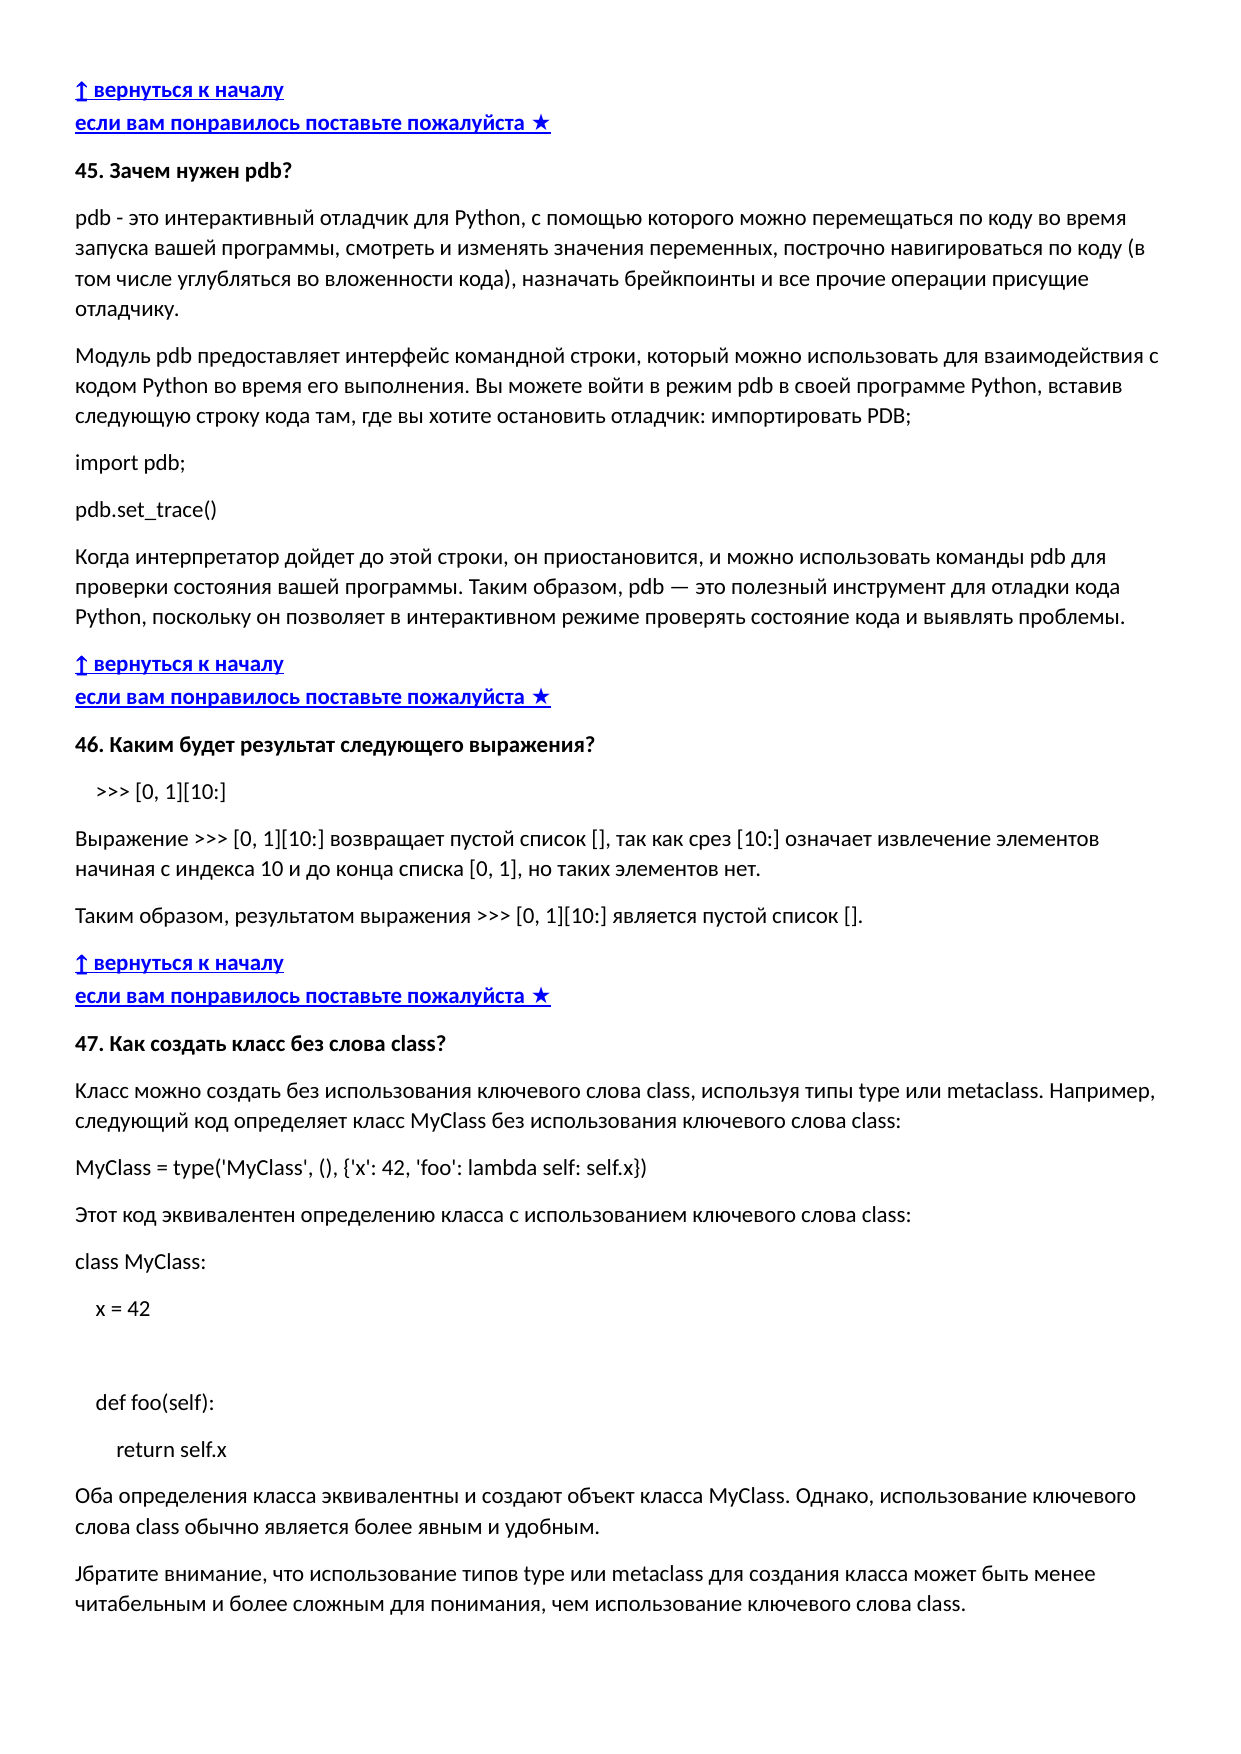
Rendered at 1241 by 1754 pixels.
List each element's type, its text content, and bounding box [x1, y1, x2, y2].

text Jбратите внимание, что использование типов type или metaclass для создания класса может быть менее читабельным и более сложным для понимания, чем использование ключевого слова class. [75, 1559, 1165, 1617]
text ↥ вернуться к началу если вам понравилось поставьте пожалуйста ★ [75, 948, 1165, 1010]
text pdb - это интерактивный отладчик для Python, с помощью которого можно перемещаться по коду во время запуска вашей программы, смотреть и изменять значения переменных, построчно навигироваться по коду (в том числе углубляться во вложенности кода), назначать брейкпоинты и все прочие операции присущие отладчику. [75, 203, 1165, 322]
text Таким образом, результатом выражения >>> [0, 1][10:] является пустой список []. [75, 901, 1165, 929]
text Модуль pdb предоставляет интерфейс командной строки, который можно использовать для взаимодействия с кодом Python во время его выполнения. Вы можете войти в режим pdb в своей программе Python, вставив следующую строку кода там, где вы хотите остановить отладчик: импортировать PDB; [75, 341, 1165, 429]
text pdb.set_trace() [75, 495, 1165, 523]
text 47. Как создать класс без слова class? [75, 1029, 1165, 1057]
text ↥ вернуться к началу если вам понравилось поставьте пожалуйста ★ [75, 75, 1165, 137]
text def foo(self): [75, 1388, 1165, 1416]
text Оба определения класса эквивалентны и создают объект класса MyClass. Однако, использование ключевого слова class обычно является более явным и удобным. [75, 1482, 1165, 1540]
text Выражение >>> [0, 1][10:] возвращает пустой список [], так как срез [10:] означает извлечение элементов начиная с индекса 10 и до конца списка [0, 1], но таких элементов нет. [75, 824, 1165, 882]
text ↥ вернуться к началу если вам понравилось поставьте пожалуйста ★ [75, 649, 1165, 711]
text MyClass = type('MyClass', (), {'x': 42, 'foo': lambda self: self.x}) [75, 1153, 1165, 1181]
text 46. Каким будет результат следующего выражения? [75, 730, 1165, 758]
text class MyClass: [75, 1247, 1165, 1275]
text 45. Зачем нужен pdb? [75, 156, 1165, 184]
text Kласс можно создать без использования ключевого слова class, используя типы type или metaclass. Например, следующий код определяет класс MyClass без использования ключевого слова class: [75, 1076, 1165, 1134]
text import pdb; [75, 448, 1165, 476]
text Когда интерпретатор дойдет до этой строки, он приостановится, и можно использовать команды pdb для проверки состояния вашей программы. Таким образом, pdb — это полезный инструмент для отладки кода Python, поскольку он позволяет в интерактивном режиме проверять состояние кода и выявлять проблемы. [75, 542, 1165, 630]
text Этот код эквивалентен определению класса с использованием ключевого слова class: [75, 1200, 1165, 1228]
text >>> [0, 1][10:] [75, 777, 1165, 805]
text return self.x [75, 1435, 1165, 1463]
text x = 42 [75, 1294, 1165, 1322]
